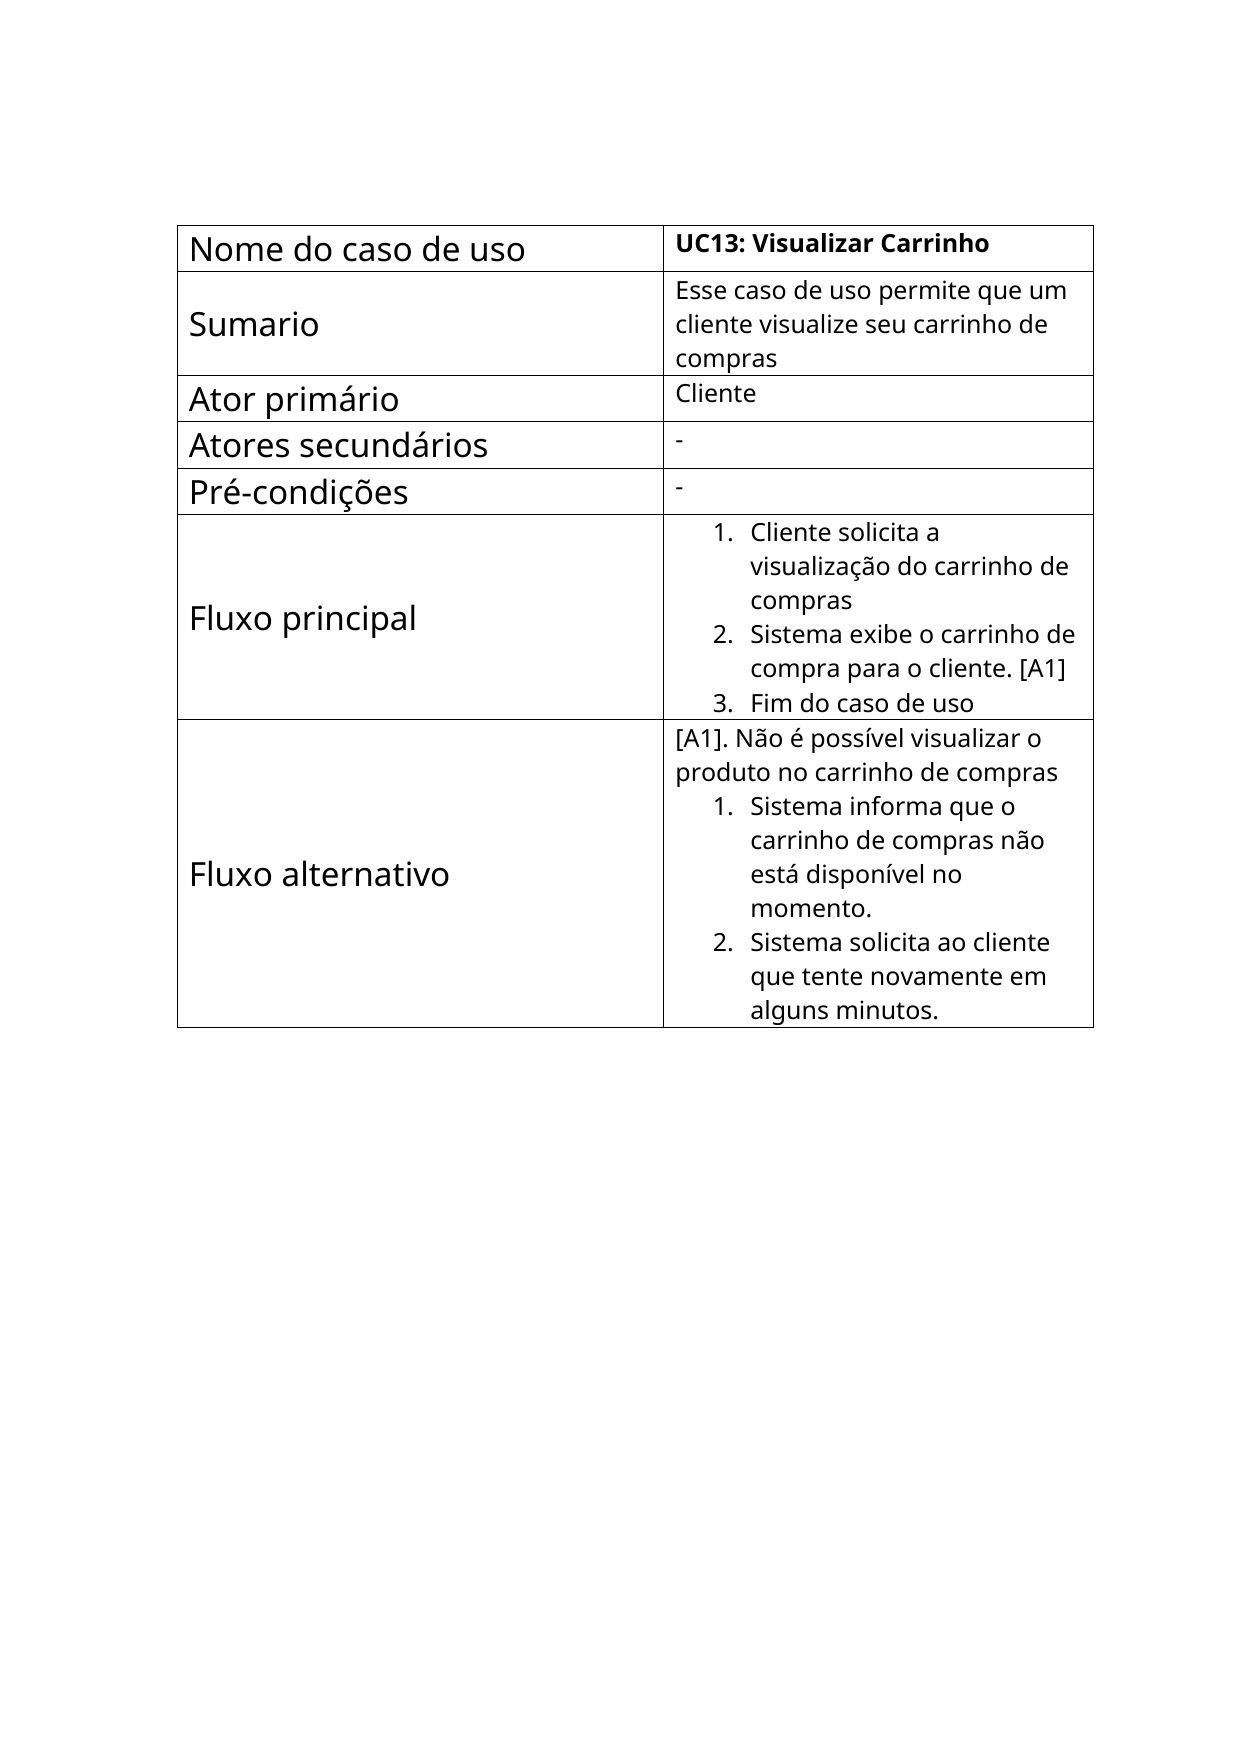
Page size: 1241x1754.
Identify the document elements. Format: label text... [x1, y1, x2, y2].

table_cell Atores secundários [178, 422, 663, 467]
table_cell Pré-condições [178, 469, 663, 514]
table_cell Fluxo principal [178, 515, 663, 719]
table_cell Fluxo alternativo [178, 720, 663, 1027]
table_header UC13: Visualizar Carrinho [664, 226, 1093, 271]
table_cell [A1]. Não é possível visualizar o produto no carrinho de compras Sistema informa que o carrinho de compras não está disponível no momento. Sistema solicita ao cliente que tente novamente em alguns minutos. [664, 720, 1093, 1027]
table_cell - [664, 469, 1093, 514]
table_cell Esse caso de uso permite que um cliente visualize seu carrinho de compras [664, 272, 1093, 374]
table_cell Cliente [664, 376, 1093, 421]
table_cell Cliente solicita a visualização do carrinho de compras Sistema exibe o carrinho de compra para o cliente. [A1] Fim do caso de uso [664, 515, 1093, 719]
table_header Nome do caso de uso [178, 226, 663, 271]
table_cell Ator primário [178, 376, 663, 421]
table_cell - [664, 422, 1093, 467]
table_cell Sumario [178, 272, 663, 374]
